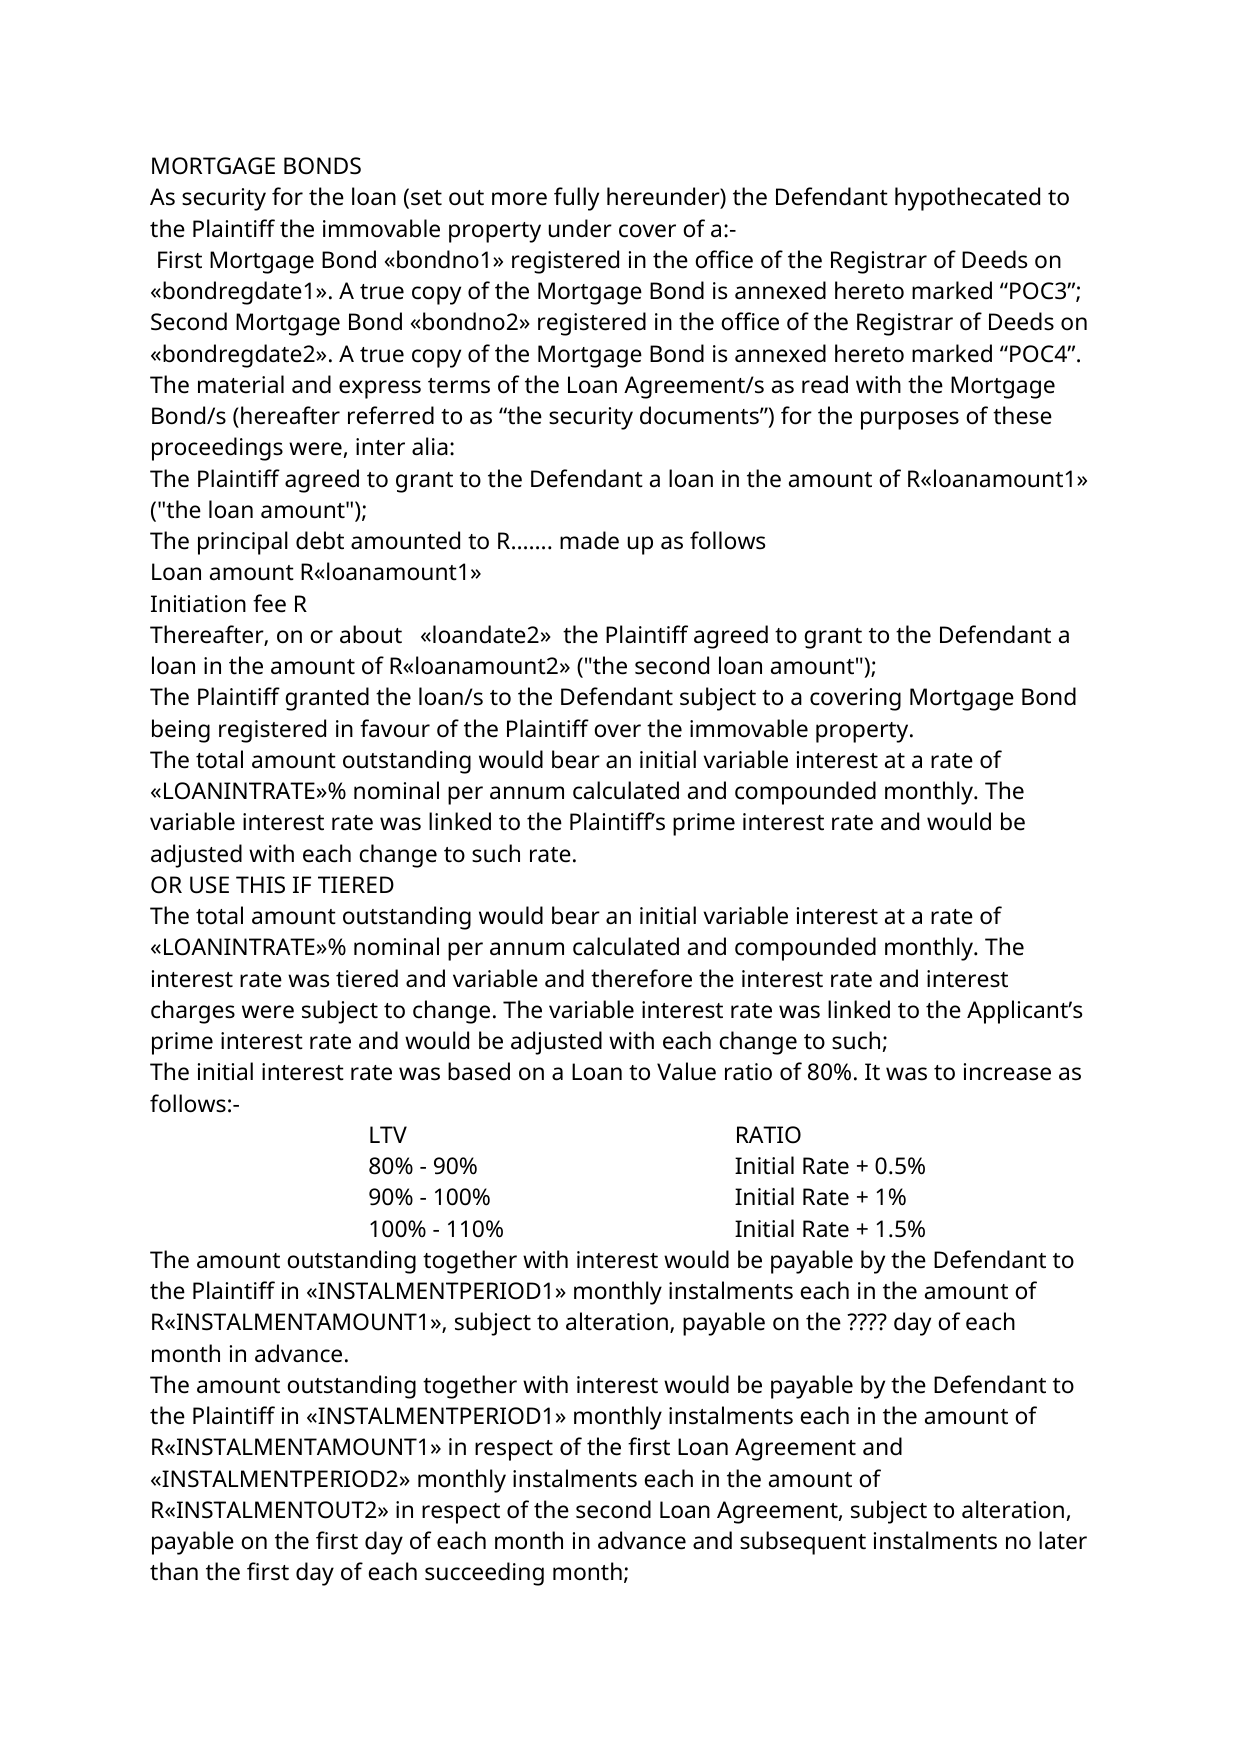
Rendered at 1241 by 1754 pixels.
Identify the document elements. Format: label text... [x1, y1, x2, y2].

text As security for the loan (set out more fully hereunder) the Defendant hypothecated to the Plaintiff the immovable property under cover of a:- [150, 181, 1090, 244]
text The total amount outstanding would bear an initial variable interest at a rate of «LOANINTRATE»% nominal per annum calculated and compounded monthly. The interest rate was tiered and variable and therefore the interest rate and interest charges were subject to change. The variable interest rate was linked to the Applicant’s prime interest rate and would be adjusted with each change to such; [150, 900, 1090, 1056]
text Loan amount R«loanamount1» [150, 556, 1090, 587]
text Thereafter, on or about «loandate2» the Plaintiff agreed to grant to the Defendant a loan in the amount of R«loanamount2» ("the second loan amount"); [150, 619, 1090, 681]
table_cell Initial Rate + 1.5% [723, 1213, 1090, 1244]
text The initial interest rate was based on a Loan to Value ratio of 80%. It was to increase as follows:- [150, 1056, 1090, 1119]
text The Plaintiff granted the loan/s to the Defendant subject to a covering Mortgage Bond being registered in favour of the Plaintiff over the immovable property. [150, 681, 1090, 744]
text The Plaintiff agreed to grant to the Defendant a loan in the amount of R«loanamount1» ("the loan amount"); [150, 462, 1090, 525]
text The amount outstanding together with interest would be payable by the Defendant to the Plaintiff in «INSTALMENTPERIOD1» monthly instalments each in the amount of R«INSTALMENTAMOUNT1» in respect of the first Loan Agreement and «INSTALMENTPERIOD2» monthly instalments each in the amount of R«INSTALMENTOUT2» in respect of the second Loan Agreement, subject to alteration, payable on the first day of each month in advance and subsequent instalments no later than the first day of each succeeding month; [150, 1369, 1090, 1587]
text Second Mortgage Bond «bondno2» registered in the office of the Registrar of Deeds on «bondregdate2». A true copy of the Mortgage Bond is annexed hereto marked “POC4”. [150, 306, 1090, 369]
text The total amount outstanding would bear an initial variable interest at a rate of «LOANINTRATE»% nominal per annum calculated and compounded monthly. The variable interest rate was linked to the Plaintiff’s prime interest rate and would be adjusted with each change to such rate. [150, 744, 1090, 869]
table_cell Initial Rate + 0.5% [723, 1150, 1090, 1181]
table_cell 90% - 100% [357, 1181, 723, 1212]
table_cell 100% - 110% [357, 1213, 723, 1244]
text MORTGAGE BONDS [150, 150, 1090, 181]
text First Mortgage Bond «bondno1» registered in the office of the Registrar of Deeds on «bondregdate1». A true copy of the Mortgage Bond is annexed hereto marked “POC3”; [150, 244, 1090, 306]
text Initiation fee R [150, 587, 1090, 619]
table_cell 80% - 90% [357, 1150, 723, 1181]
text The amount outstanding together with interest would be payable by the Defendant to the Plaintiff in «INSTALMENTPERIOD1» monthly instalments each in the amount of R«INSTALMENTAMOUNT1», subject to alteration, payable on the ???? day of each month in advance. [150, 1244, 1090, 1369]
text The material and express terms of the Loan Agreement/s as read with the Mortgage Bond/s (hereafter referred to as “the security documents”) for the purposes of these proceedings were, inter alia: [150, 369, 1090, 462]
table_cell Initial Rate + 1% [723, 1181, 1090, 1212]
text The principal debt amounted to R……. made up as follows [150, 525, 1090, 556]
table_header RATIO [723, 1119, 1090, 1150]
text OR USE THIS IF TIERED [150, 869, 1090, 900]
table_header LTV [357, 1119, 723, 1150]
